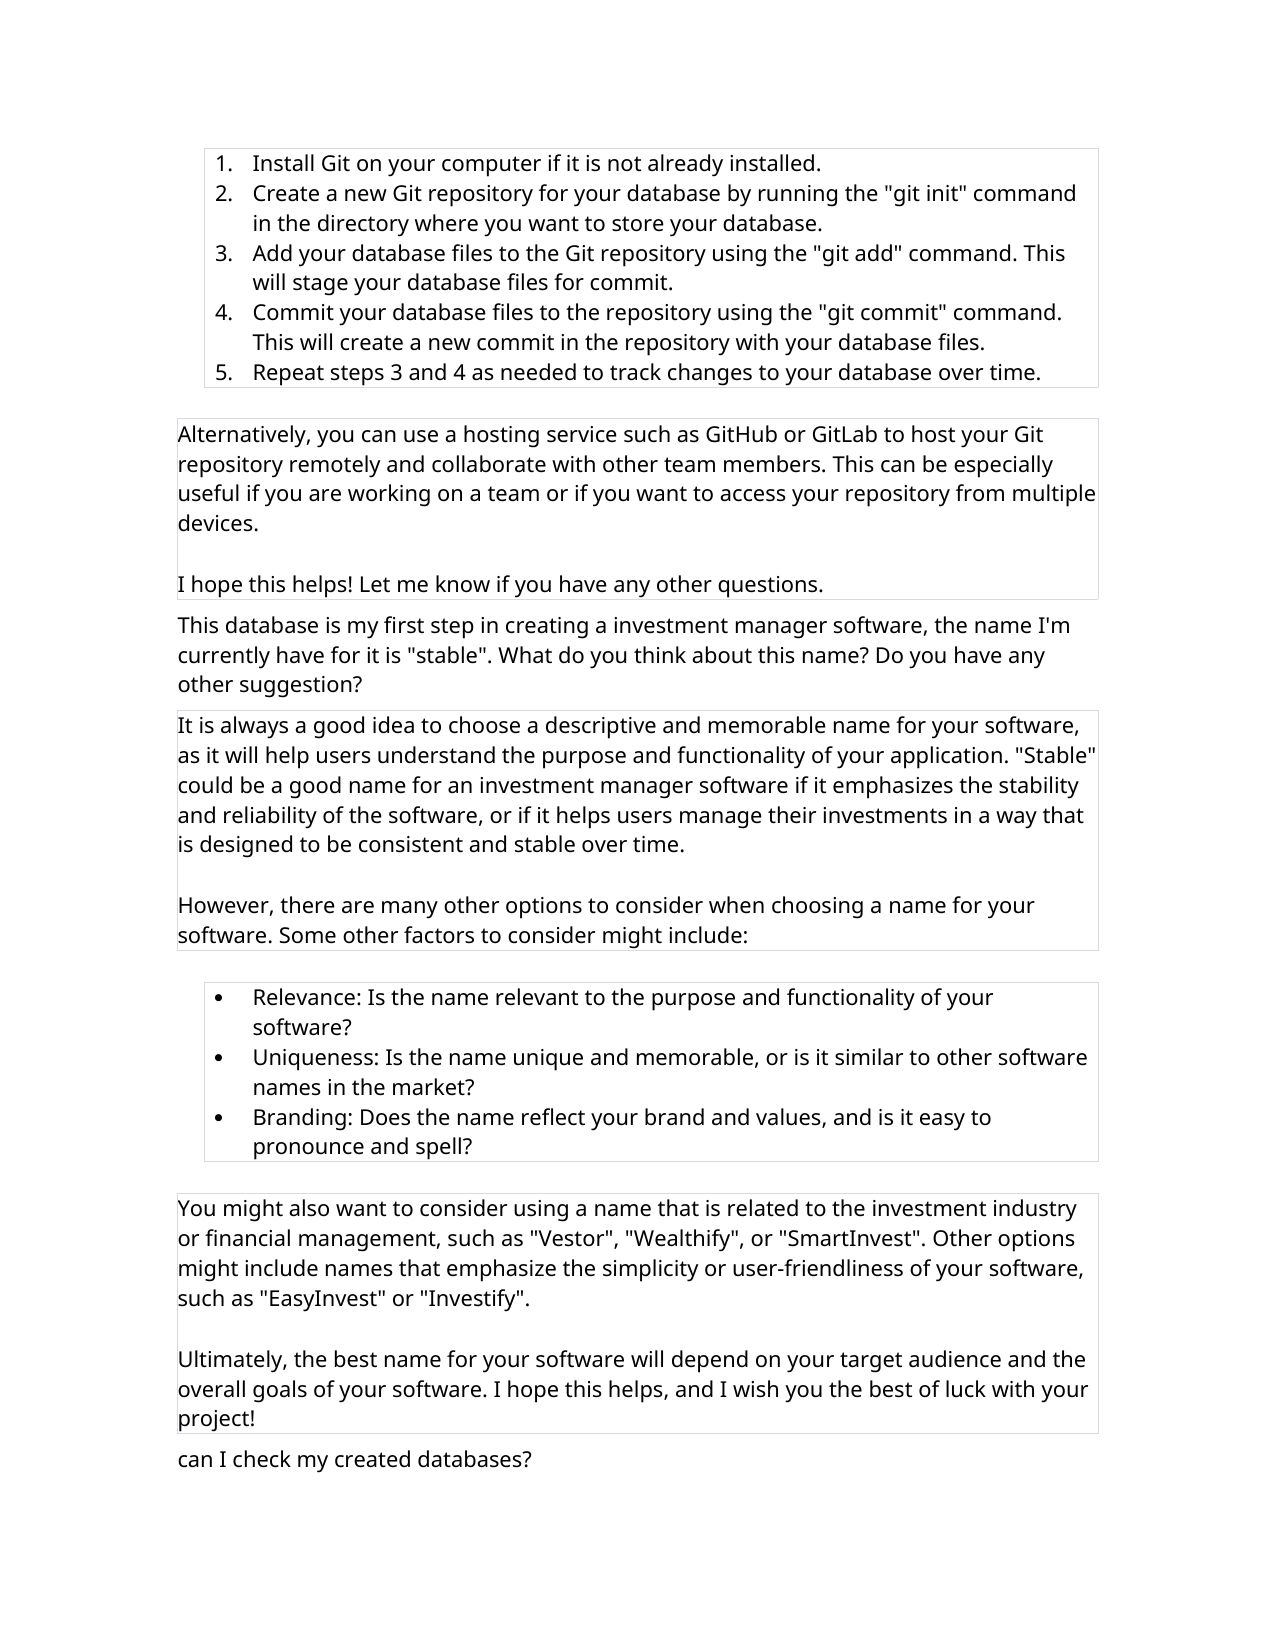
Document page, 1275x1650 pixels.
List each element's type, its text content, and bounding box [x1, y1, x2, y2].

list Relevance: Is the name relevant to the purpose and functionality of your software? [205, 983, 1098, 1041]
text However, there are many other options to consider when choosing a name for your software. Some other factors to consider might include: [178, 890, 1098, 950]
list Uniqueness: Is the name unique and memorable, or is it similar to other software names in the market? [205, 1041, 1098, 1101]
text can I check my created databases? [177, 1444, 1098, 1474]
text You might also want to consider using a name that is related to the investment industry or financial management, such as "Vestor", "Wealthify", or "SmartInvest". Other options might include names that emphasize the simplicity or user-friendliness of your software, such as "EasyInvest" or "Investify". [178, 1194, 1098, 1312]
text I hope this helps! Let me know if you have any other questions. [178, 569, 1098, 599]
list Branding: Does the name reflect your brand and values, and is it easy to pronounce and spell? [205, 1101, 1098, 1161]
text Ultimately, the best name for your software will depend on your target audience and the overall goals of your software. I hope this helps, and I wish you the best of luck with your project! [178, 1343, 1098, 1433]
list Add your database files to the Git repository using the "git add" command. This will stage your database files for commit. [205, 237, 1098, 297]
text This database is my first step in creating a investment manager software, the name I'm currently have for it is "stable". What do you think about this name? Do you have any other suggestion? [177, 610, 1098, 699]
list Repeat steps 3 and 4 as needed to track changes to your database over time. [205, 356, 1098, 387]
text Alternatively, you can use a hosting service such as GitHub or GitLab to host your Git repository remotely and collaborate with other team members. This can be especially useful if you are working on a team or if you want to access your repository from multiple devices. [178, 419, 1098, 538]
list Install Git on your computer if it is not already installed. [205, 149, 1098, 177]
list Commit your database files to the repository using the "git commit" command. This will create a new commit in the repository with your database files. [205, 297, 1098, 356]
list Create a new Git repository for your database by running the "git init" command in the directory where you want to store your database. [205, 177, 1098, 237]
text It is always a good idea to choose a descriptive and memorable name for your software, as it will help users understand the purpose and functionality of your application. "Stable" could be a good name for an investment manager software if it emphasizes the stability and reliability of the software, or if it helps users manage their investments in a way that is designed to be consistent and stable over time. [178, 711, 1098, 859]
